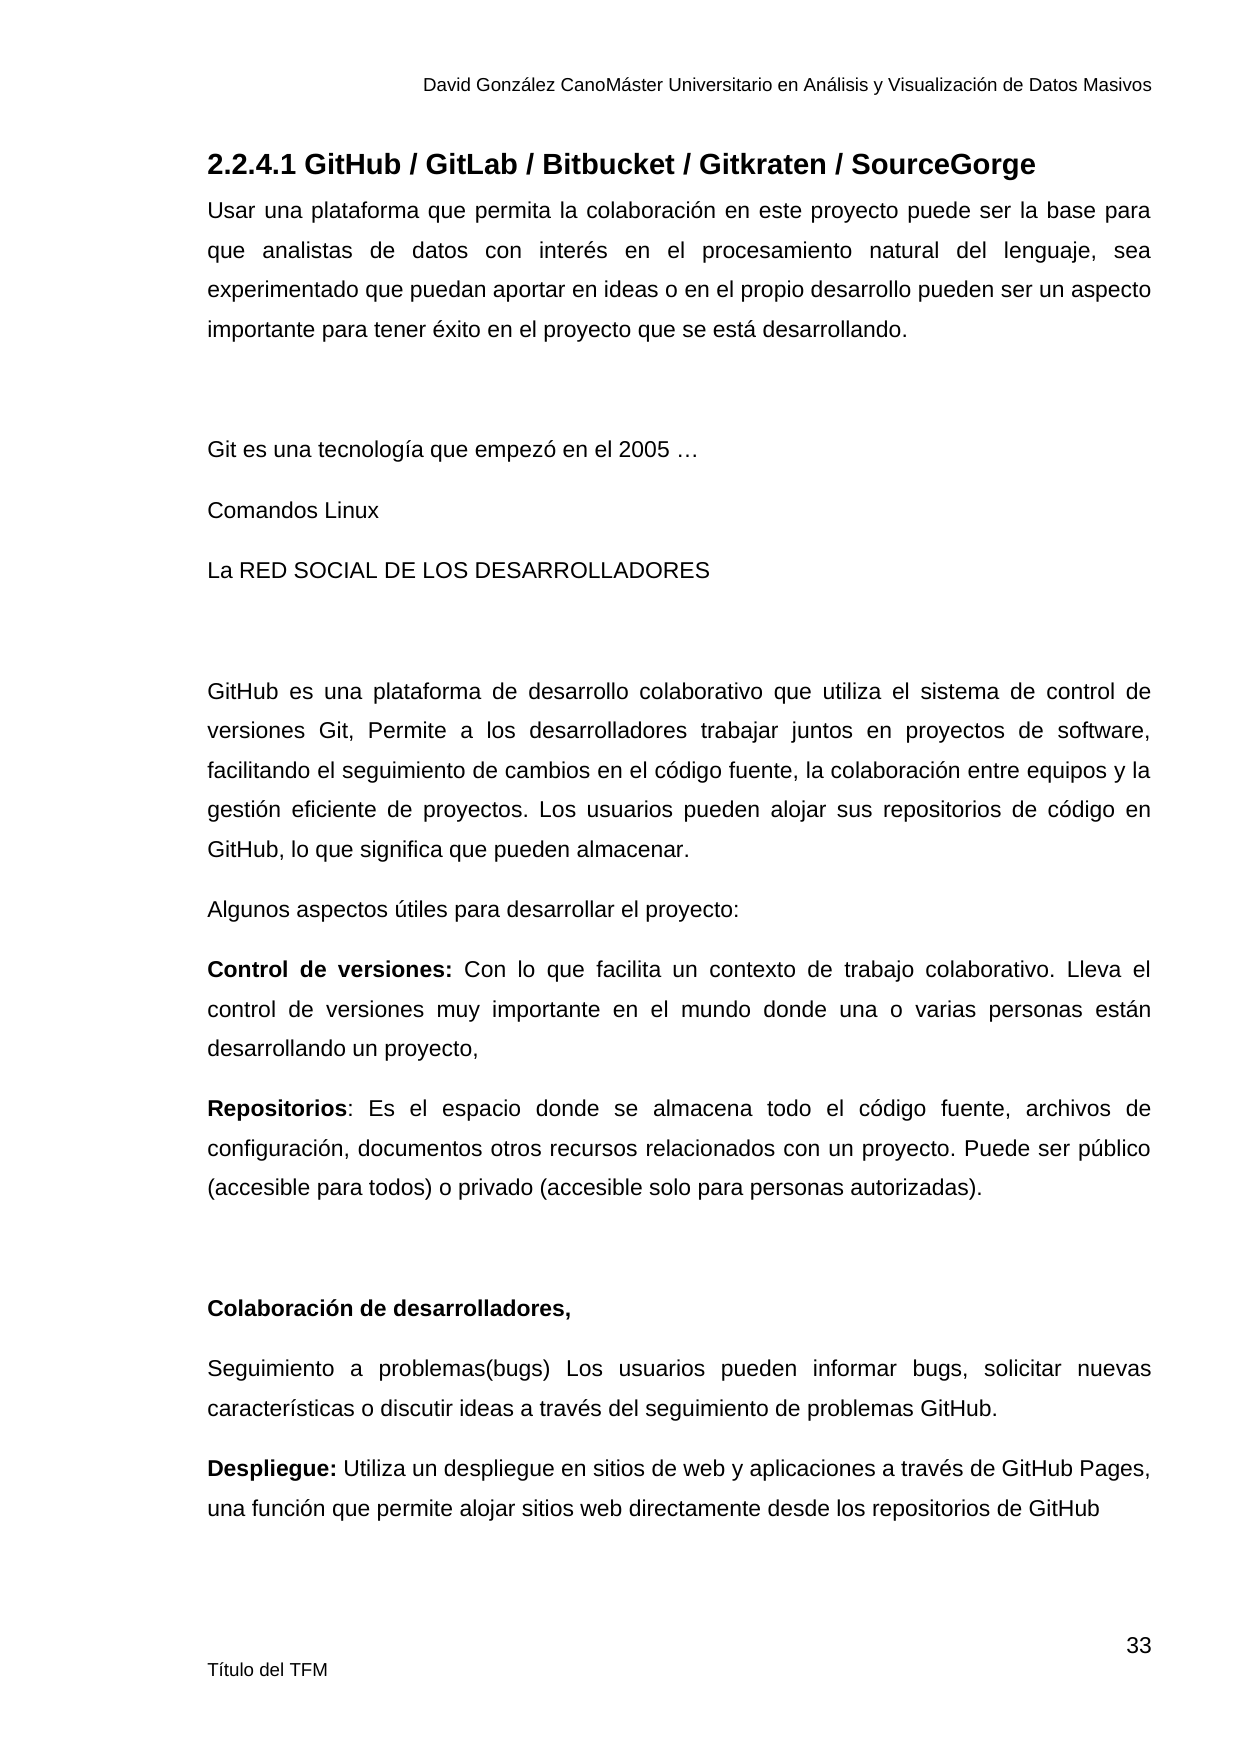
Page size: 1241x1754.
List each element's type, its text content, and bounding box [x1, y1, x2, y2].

text Git es una tecnología que empezó en el 2005 … [207, 436, 1152, 463]
text Comandos Linux [207, 497, 1152, 523]
text Usar una plataforma que permita la colaboración en este proyecto puede ser la base para que analistas de datos con interés en el procesamiento natural del lenguaje, sea experimentado que puedan aportar en ideas o en el propio desarrollo pueden ser un aspecto importante para tener éxito en el proyecto que se está desarrollando. [207, 197, 1152, 342]
text Seguimiento a problemas(bugs) Los usuarios pueden informar bugs, solicitar nuevas características o discutir ideas a través del seguimiento de problemas GitHub. [207, 1355, 1152, 1421]
text GitHub es una plataforma de desarrollo colaborativo que utiliza el sistema de control de versiones Git, Permite a los desarrolladores trabajar juntos en proyectos de software, facilitando el seguimiento de cambios en el código fuente, la colaboración entre equipos y la gestión eficiente de proyectos. Los usuarios pueden alojar sus repositorios de código en GitHub, lo que significa que pueden almacenar. [207, 678, 1152, 862]
text Repositorios: Es el espacio donde se almacena todo el código fuente, archivos de configuración, documentos otros recursos relacionados con un proyecto. Puede ser público (accesible para todos) o privado (accesible solo para personas autorizadas). [207, 1095, 1152, 1201]
text Colaboración de desarrolladores, [207, 1295, 1152, 1321]
text Algunos aspectos útiles para desarrollar el proyecto: [207, 896, 1152, 922]
text Despliegue: Utiliza un despliegue en sitios de web y aplicaciones a través de GitHub Pages, una función que permite alojar sitios web directamente desde los repositorios de GitHub [207, 1455, 1152, 1521]
subtitle 2.2.4.1 GitHub / GitLab / Bitbucket / Gitkraten / SourceGorge [207, 147, 1152, 181]
text Control de versiones: Con lo que facilita un contexto de trabajo colaborativo. Lleva el control de versiones muy importante en el mundo donde una o varias personas están desarrollando un proyecto, [207, 956, 1152, 1061]
text La RED SOCIAL DE LOS DESARROLLADORES [207, 557, 1152, 583]
